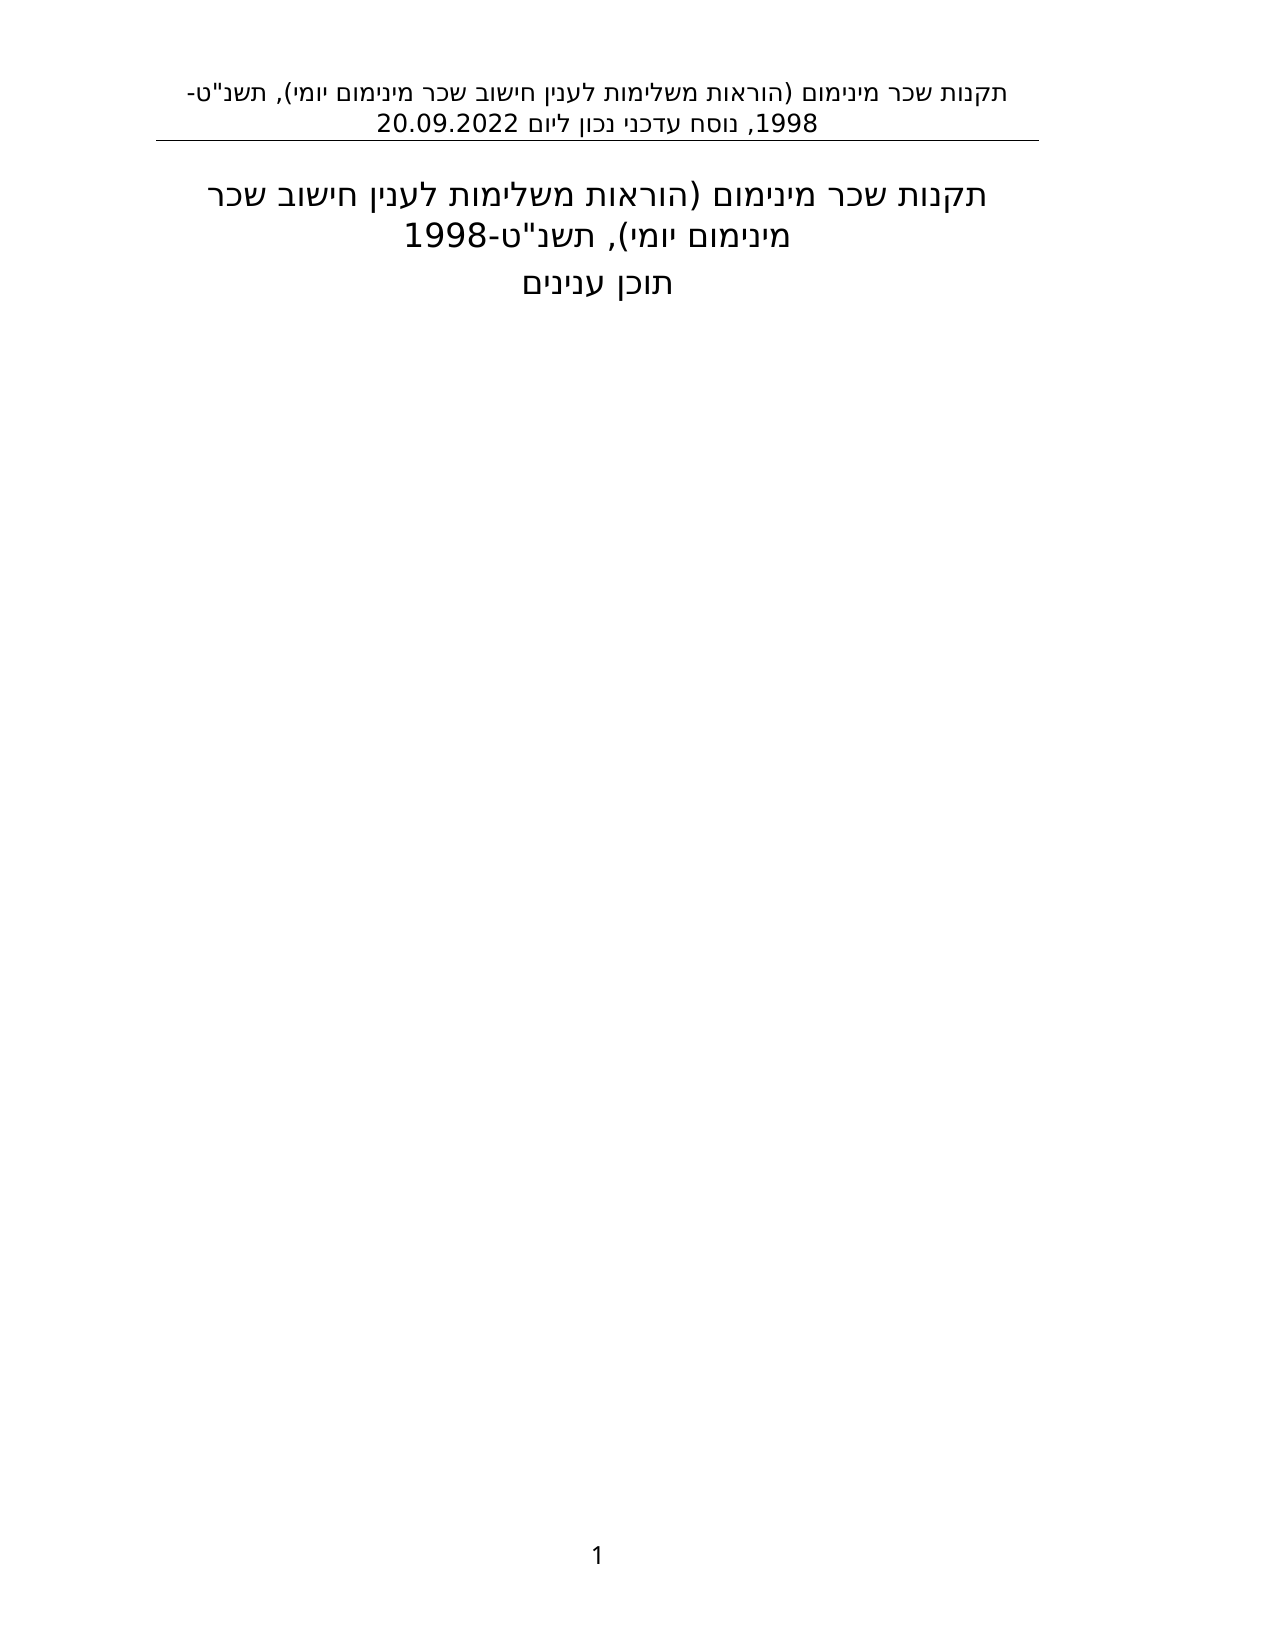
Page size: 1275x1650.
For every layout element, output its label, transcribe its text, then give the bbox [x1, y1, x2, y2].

text תקנות שכר מינימום (הוראות משלימות לענין חישוב שכר מינימום יומי), תשנ"ט-1998 [156, 182, 1039, 261]
text תוכן ענינים [156, 270, 1039, 308]
